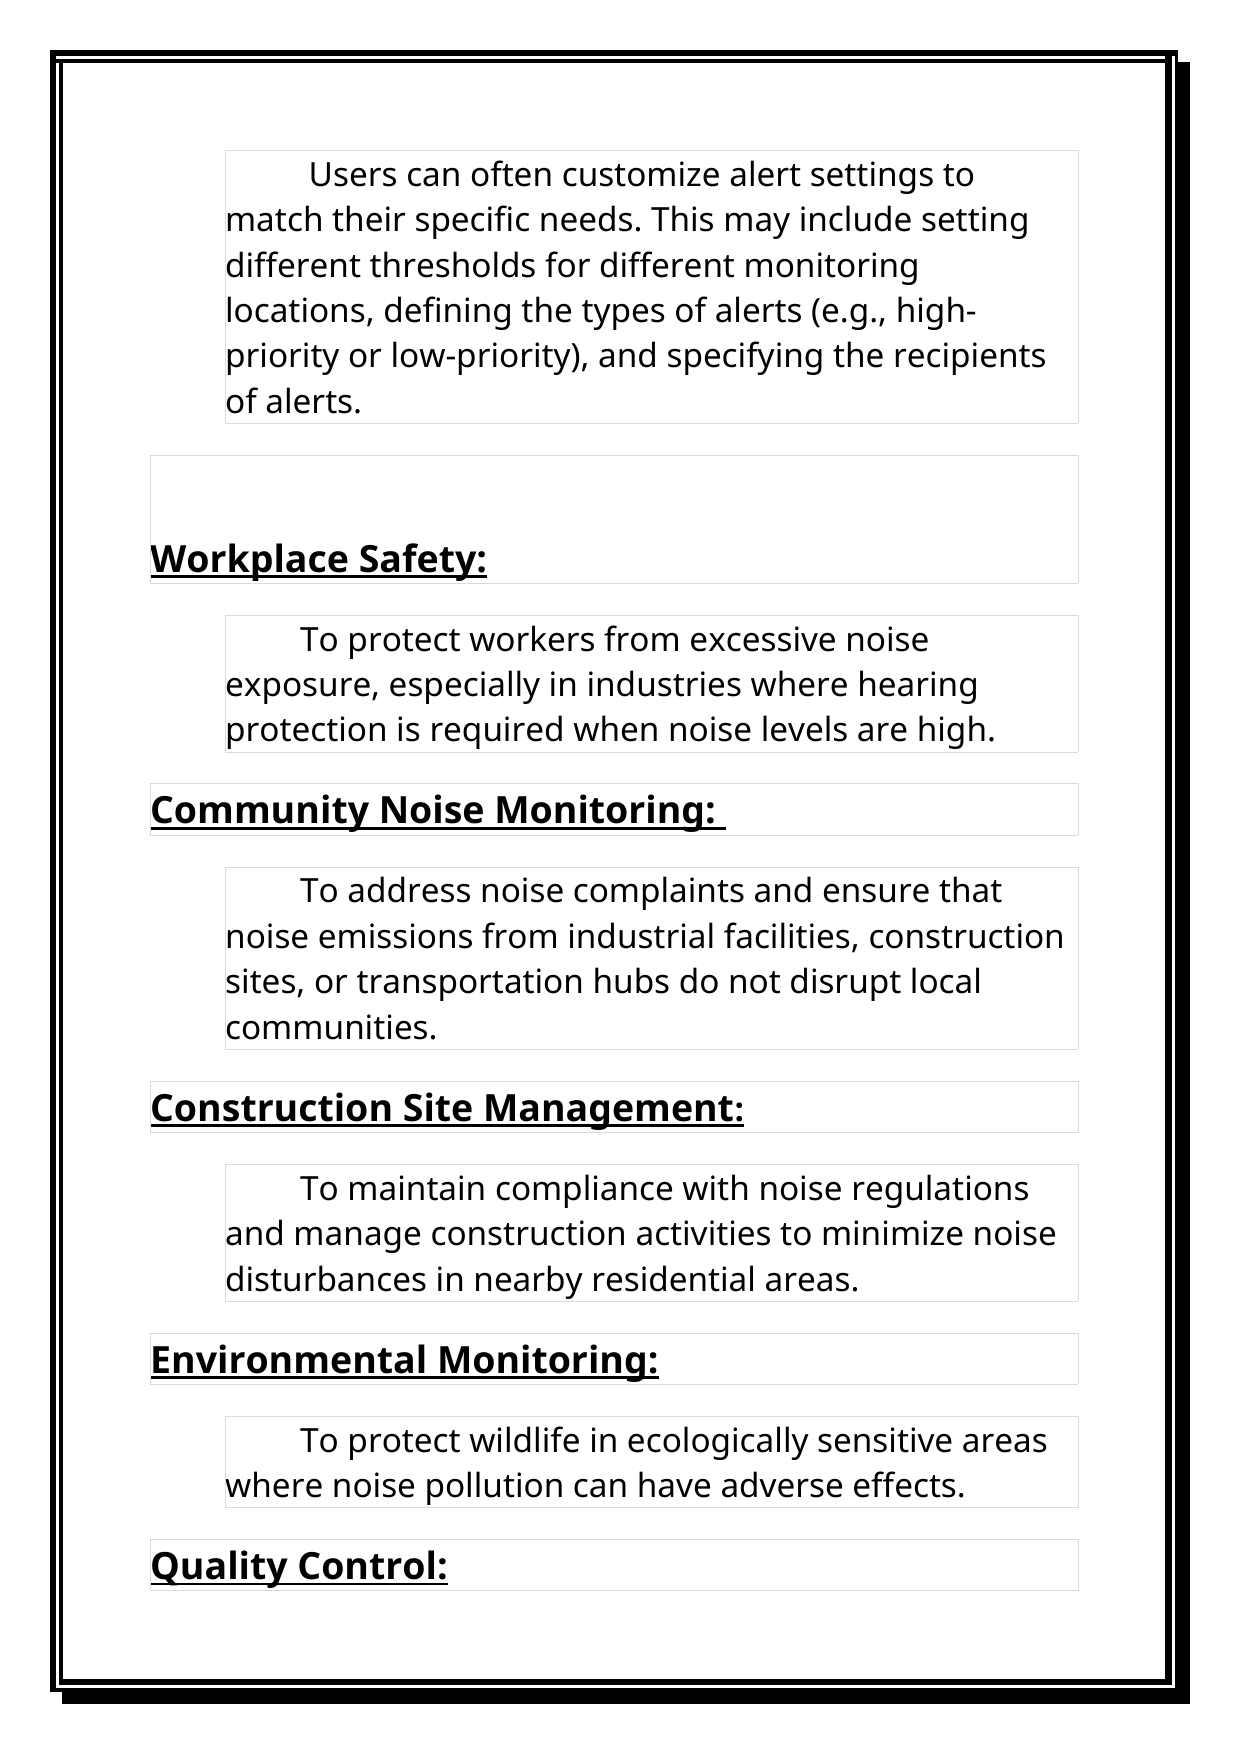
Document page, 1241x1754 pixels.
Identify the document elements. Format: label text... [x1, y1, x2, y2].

text To maintain compliance with noise regulations and manage construction activities to minimize noise disturbances in nearby residential areas. [226, 1165, 1078, 1301]
text Community Noise Monitoring: [151, 784, 1078, 835]
text Construction Site Management: [151, 1082, 1078, 1132]
text To protect wildlife in ecologically sensitive areas where noise pollution can have adverse effects. [226, 1417, 1078, 1507]
text To address noise complaints and ensure that noise emissions from industrial facilities, construction sites, or transportation hubs do not disrupt local communities. [226, 868, 1078, 1049]
text To protect workers from excessive noise exposure, especially in industries where hearing protection is required when noise levels are high. [226, 616, 1078, 752]
text Environmental Monitoring: [151, 1334, 1078, 1384]
text Workplace Safety: [151, 531, 1078, 583]
text Users can often customize alert settings to match their specific needs. This may include setting different thresholds for different monitoring locations, defining the types of alerts (e.g., high-priority or low-priority), and specifying the recipients of alerts. [226, 151, 1078, 423]
text Quality Control: [151, 1540, 1078, 1590]
